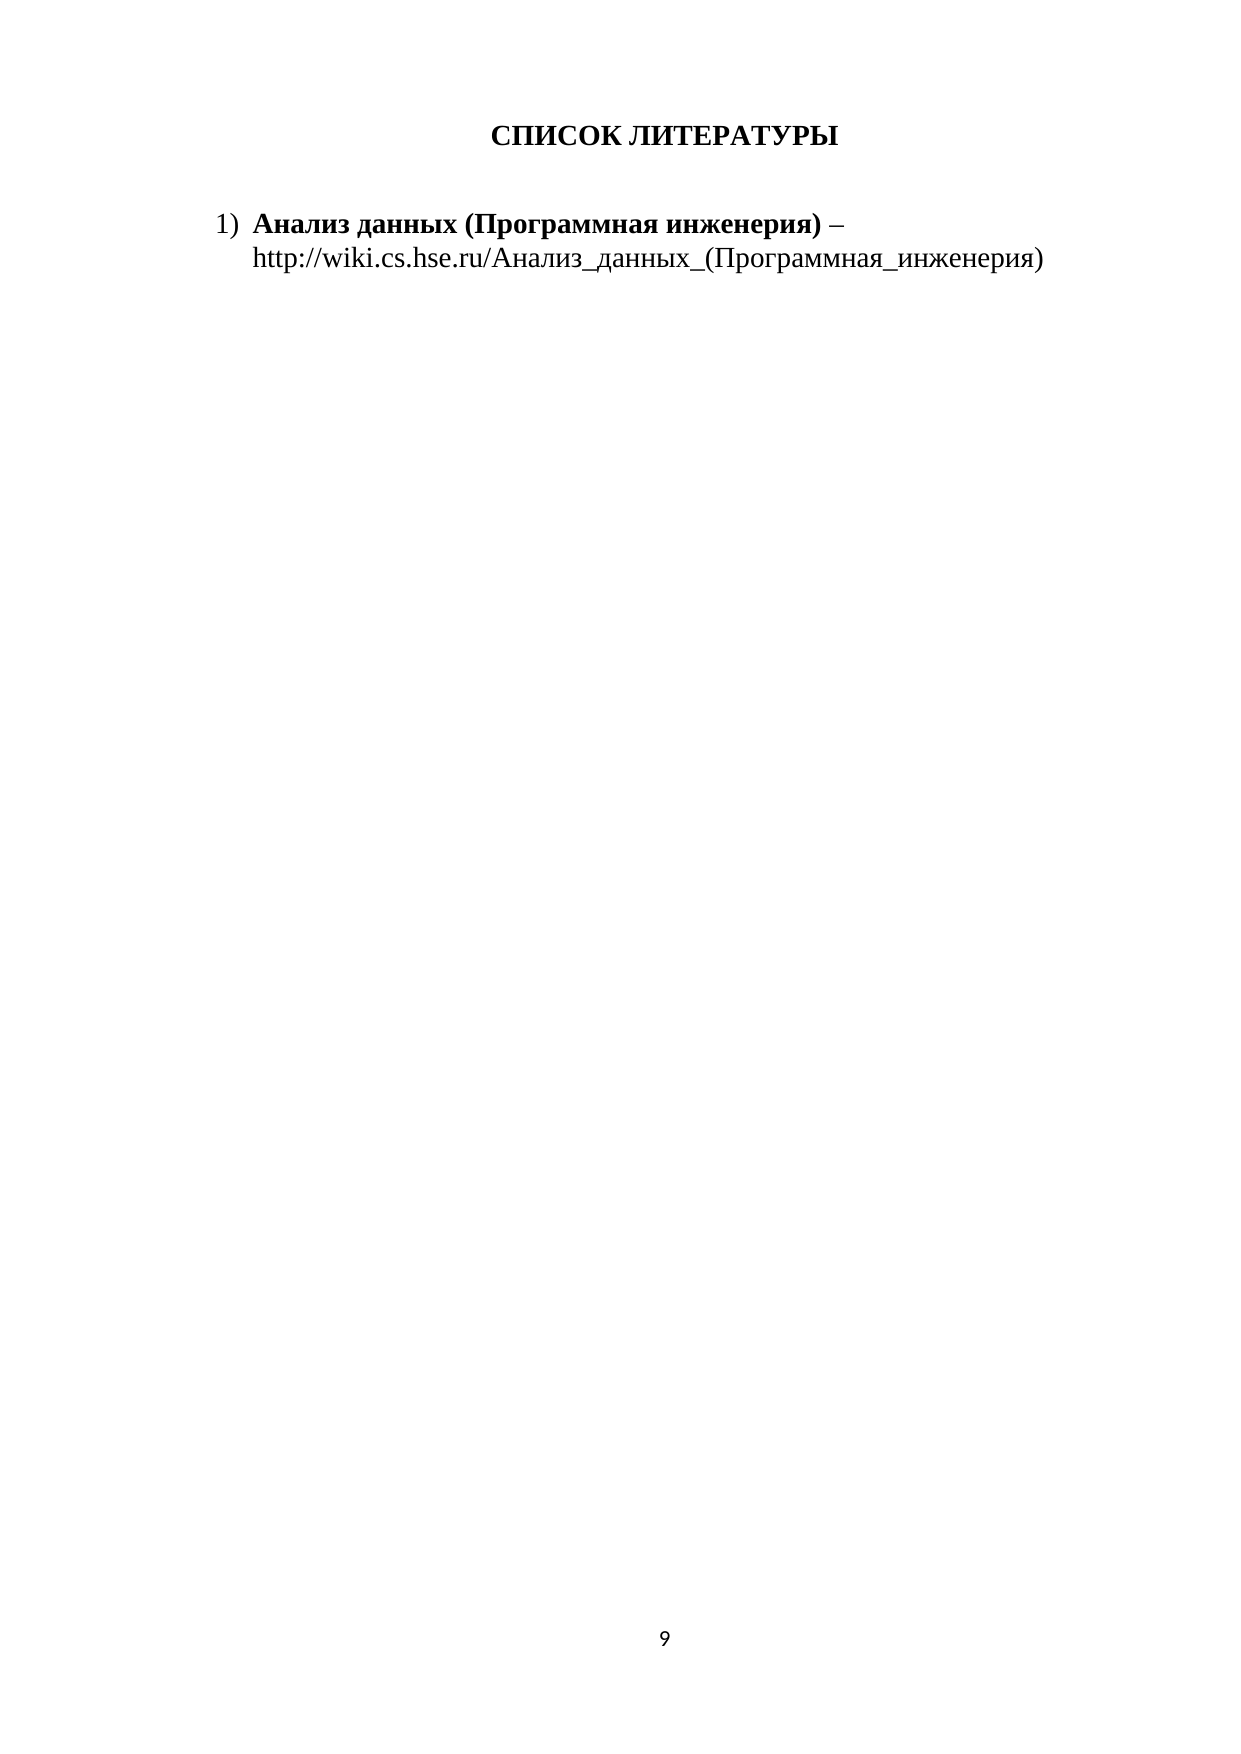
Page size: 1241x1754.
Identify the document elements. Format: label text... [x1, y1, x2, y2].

text СПИСОК ЛИТЕРАТУРЫ [177, 118, 1152, 152]
list Анализ данных (Программная инженерия) – http://wiki.cs.hse.ru/Анализ_данных_(Программная_инженерия) [215, 206, 1152, 273]
